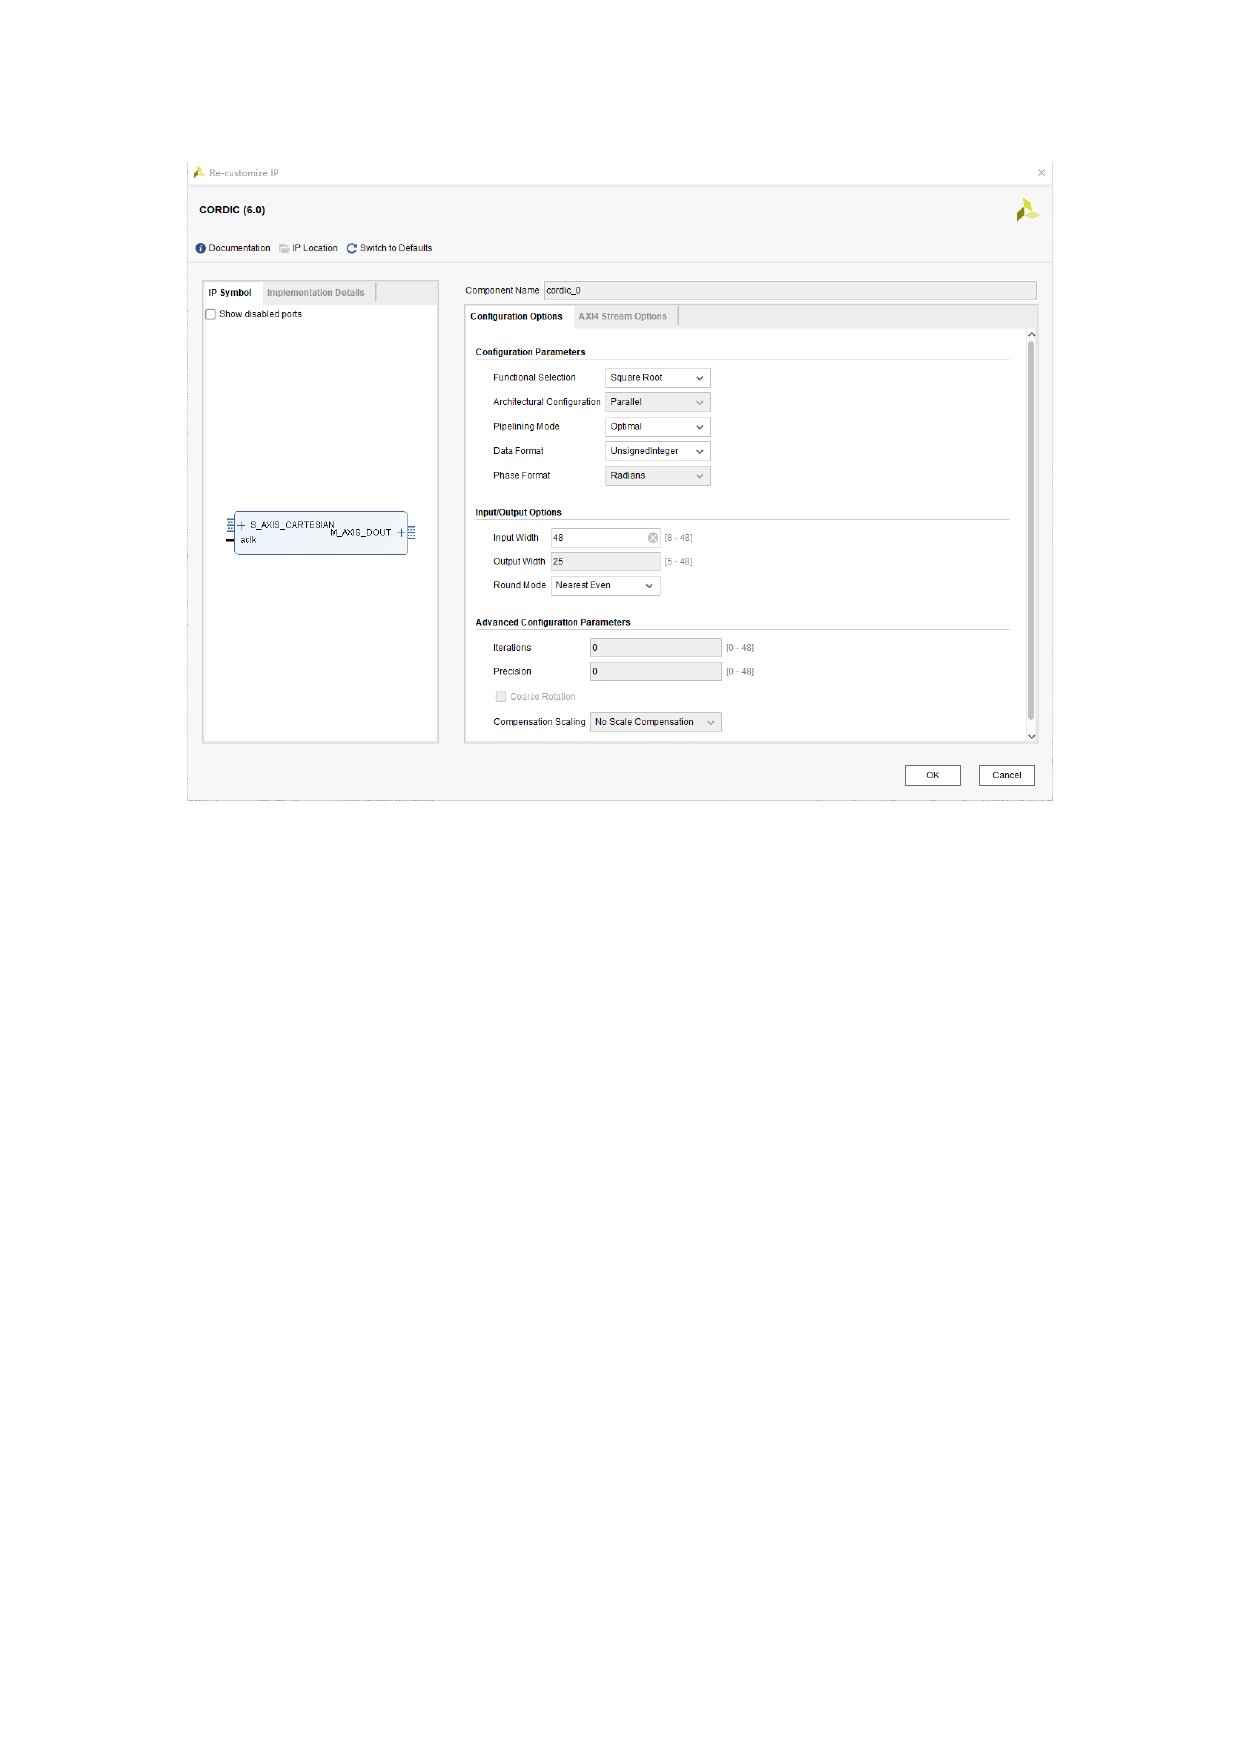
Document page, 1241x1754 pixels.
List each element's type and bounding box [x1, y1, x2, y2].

picture [187, 162, 1053, 801]
